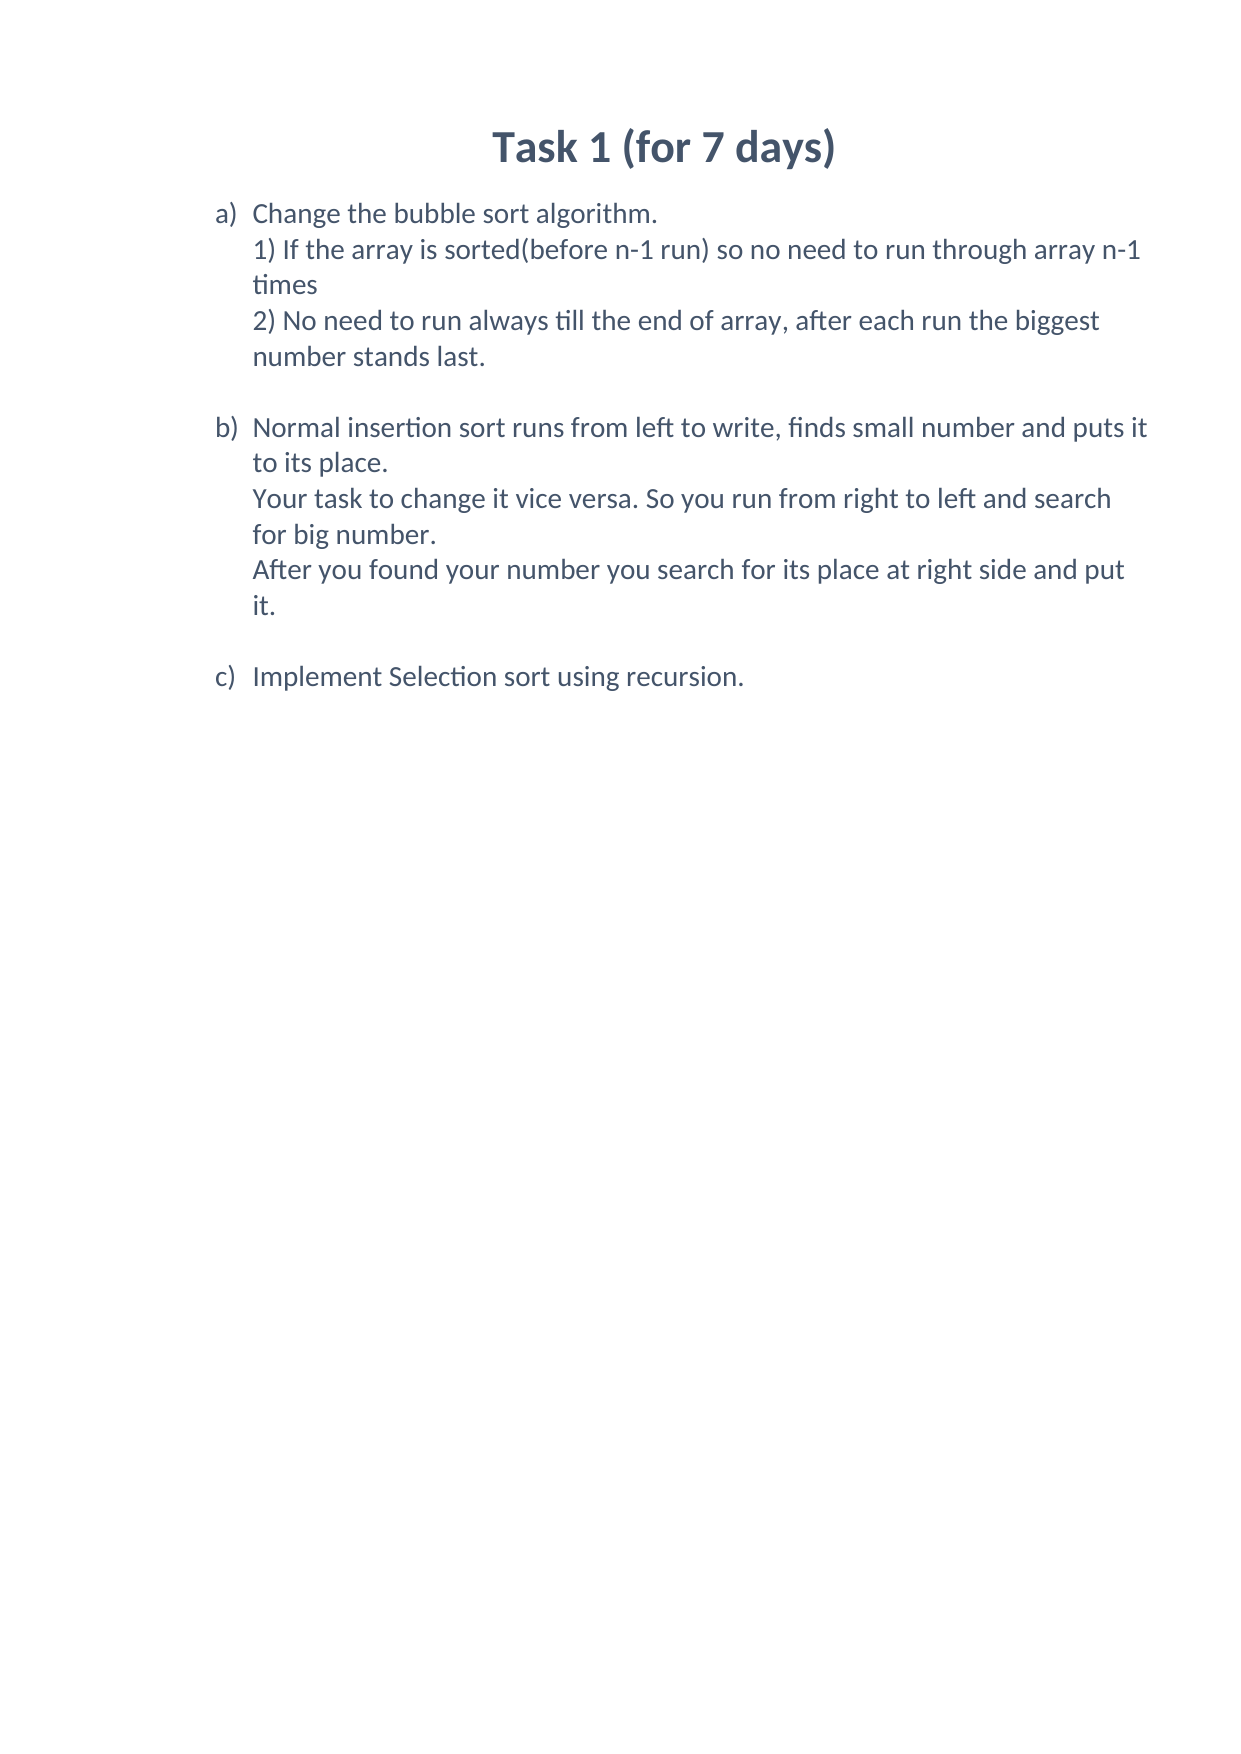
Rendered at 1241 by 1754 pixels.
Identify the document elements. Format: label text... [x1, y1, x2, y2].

list Change the bubble sort algorithm. 1) If the array is sorted(before n-1 run) so no need to run through array n-1 times 2) No need to run always till the end of array, after each run the biggest number stands last. [215, 195, 1152, 373]
list Normal insertion sort runs from left to write, finds small number and puts it to its place. Your task to change it vice versa. So you run from right to left and search for big number. After you found your number you search for its place at right side and put it. [215, 409, 1152, 623]
list Implement Selection sort using recursion. [215, 658, 1152, 694]
text Task 1 (for 7 days) [177, 118, 1152, 174]
